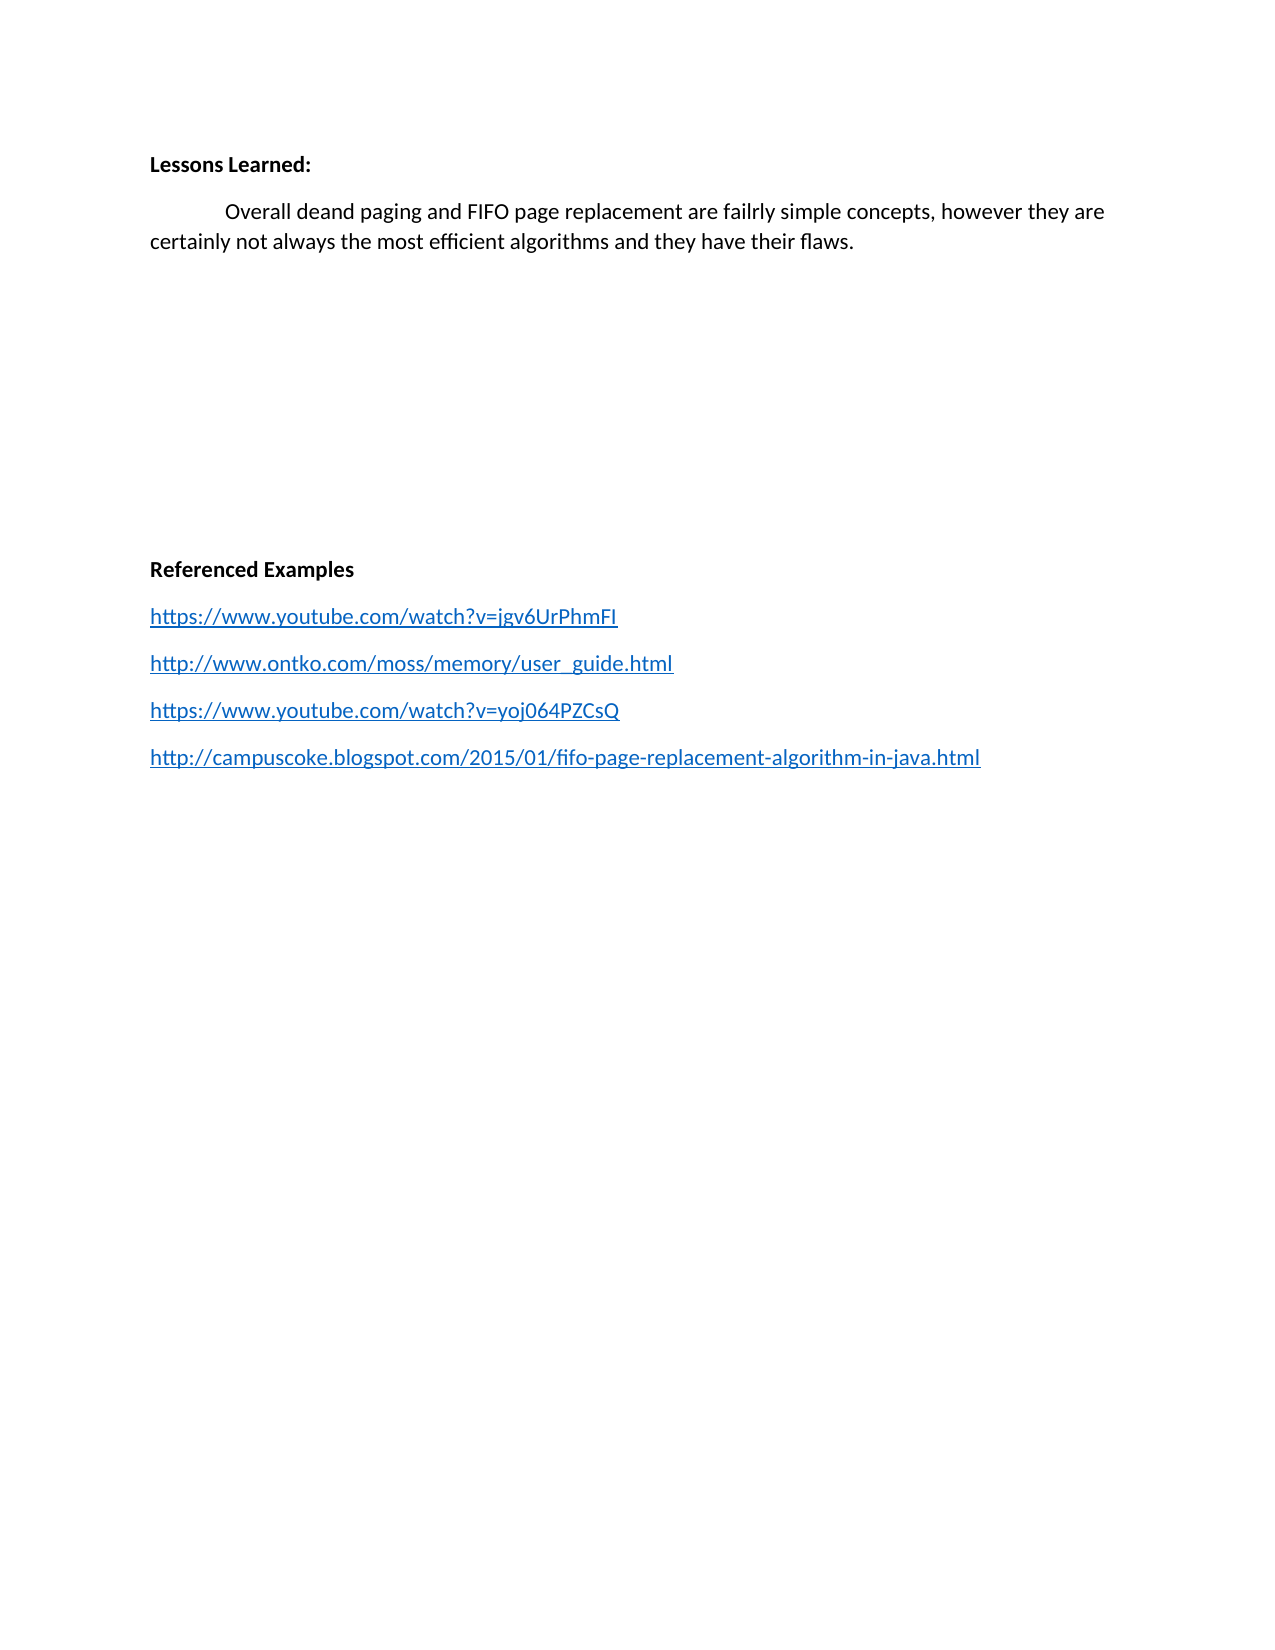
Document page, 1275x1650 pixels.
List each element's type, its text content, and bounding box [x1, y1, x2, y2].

text Referenced Examples [150, 555, 1125, 583]
text https://www.youtube.com/watch?v=jgv6UrPhmFI [150, 602, 1125, 630]
text https://www.youtube.com/watch?v=yoj064PZCsQ [150, 696, 1125, 724]
text Lessons Learned: [150, 150, 1125, 178]
text Overall deand paging and FIFO page replacement are failrly simple concepts, however they are certainly not always the most efficient algorithms and they have their flaws. [150, 197, 1125, 255]
text http://campuscoke.blogspot.com/2015/01/fifo-page-replacement-algorithm-in-java.html [150, 743, 1125, 771]
text http://www.ontko.com/moss/memory/user_guide.html [150, 649, 1125, 677]
